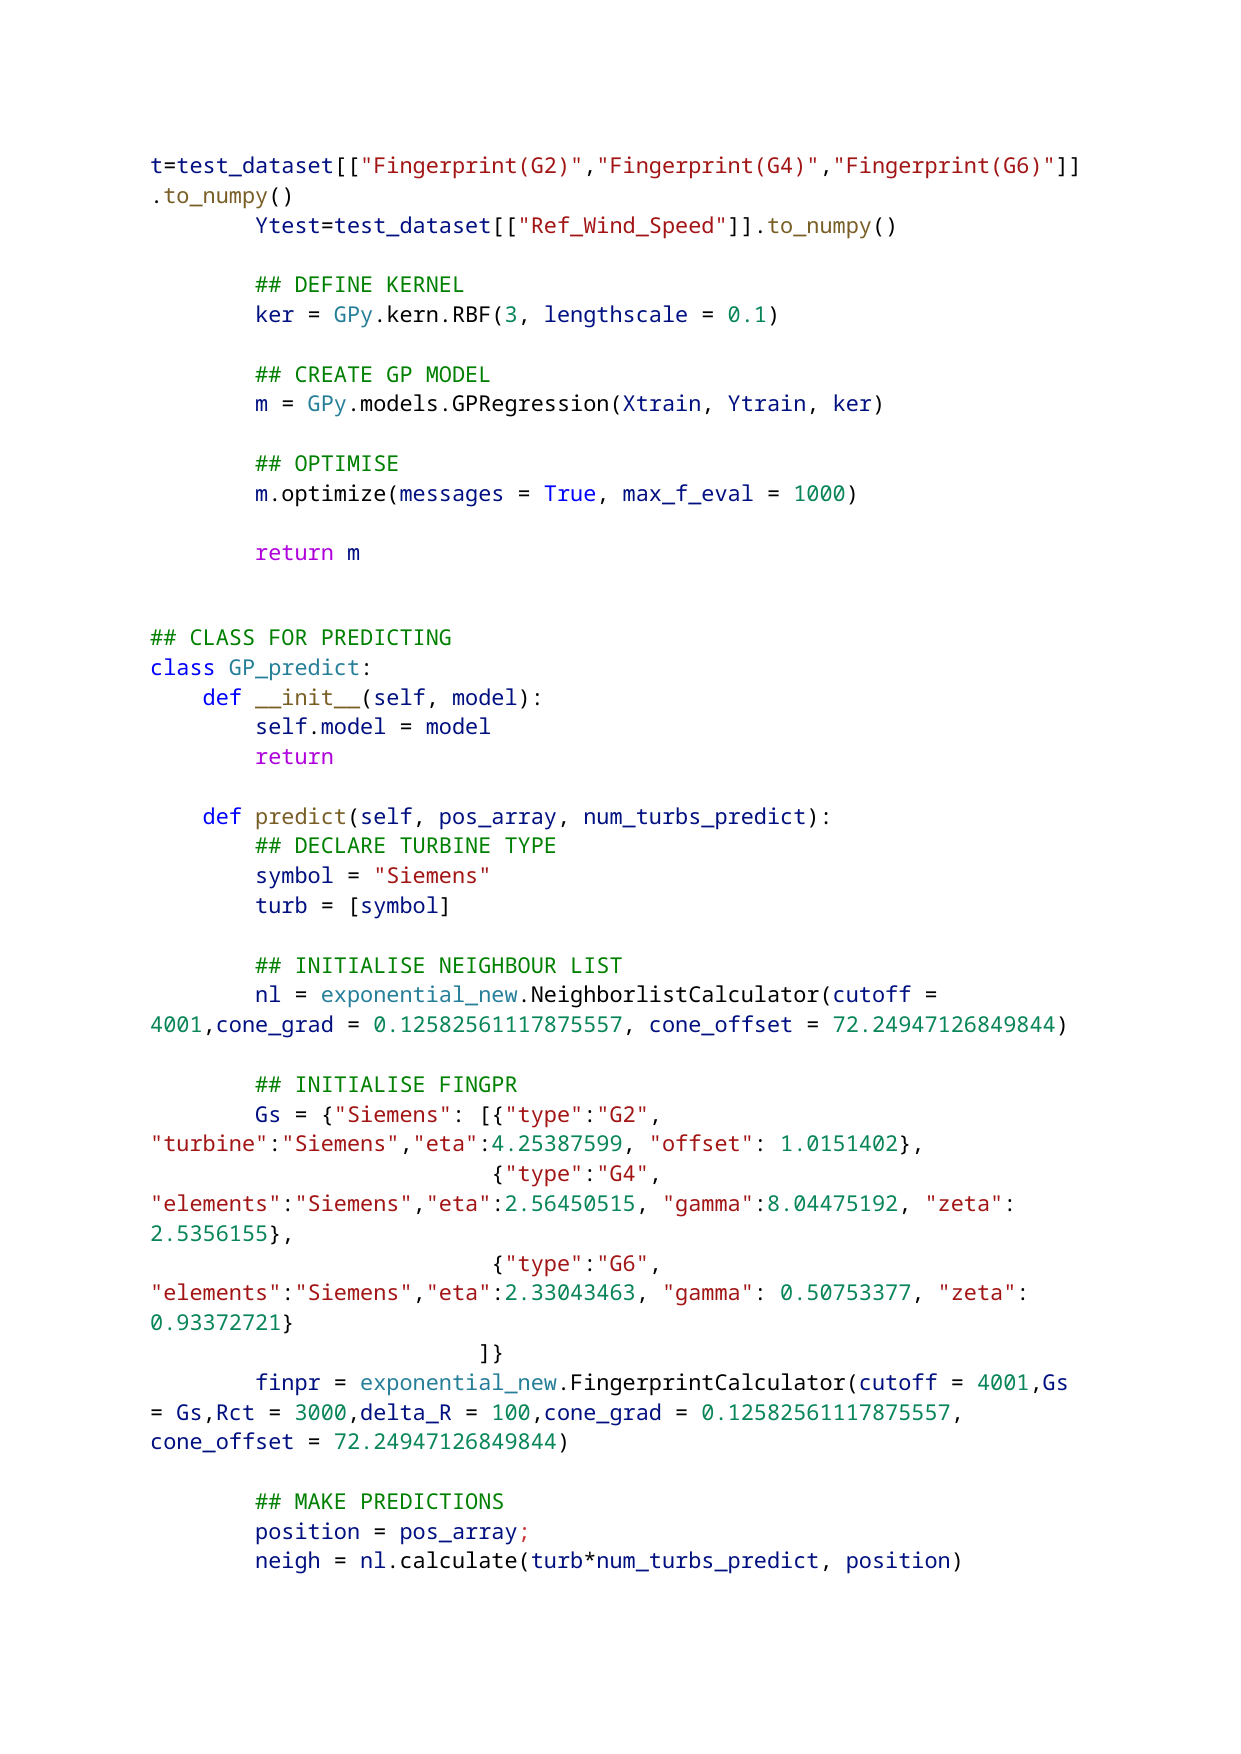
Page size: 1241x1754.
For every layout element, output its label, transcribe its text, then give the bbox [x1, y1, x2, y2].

text turb = [symbol] [150, 890, 1090, 920]
text def __init__(self, model): [150, 681, 1090, 711]
text {"type":"G6", "elements":"Siemens","eta":2.33043463, "gamma": 0.50753377, "zeta": 0.93372721} [150, 1247, 1090, 1337]
text ## CLASS FOR PREDICTING [150, 622, 1090, 652]
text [150, 150, 1090, 209]
text ## INITIALISE FINGPR [150, 1069, 1090, 1098]
text m.optimize(messages = True, max_f_eval = 1000) [150, 478, 1090, 507]
text return [150, 741, 1090, 771]
text neigh = nl.calculate(turb*num_turbs_predict, position) [150, 1545, 1090, 1575]
text ## DEFINE KERNEL [150, 269, 1090, 299]
text self.model = model [150, 711, 1090, 741]
text ## INITIALISE NEIGHBOUR LIST [150, 949, 1090, 979]
text position = pos_array; [150, 1516, 1090, 1545]
text class GP_predict: [150, 652, 1090, 681]
text ## MAKE PREDICTIONS [150, 1486, 1090, 1516]
text ## CREATE GP MODEL [150, 358, 1090, 388]
text ]} [150, 1337, 1090, 1367]
text ## DECLARE TURBINE TYPE [150, 830, 1090, 860]
text ## OPTIMISE [150, 448, 1090, 478]
text Ytest=test_dataset[["Ref_Wind_Speed"]].to_numpy() [150, 209, 1090, 239]
text def predict(self, pos_array, num_turbs_predict): [150, 801, 1090, 830]
text nl = exponential_new.NeighborlistCalculator(cutoff = 4001,cone_grad = 0.12582561117875557, cone_offset = 72.24947126849844) [150, 979, 1090, 1039]
text Gs = {"Siemens": [{"type":"G2", "turbine":"Siemens","eta":4.25387599, "offset": 1.0151402}, [150, 1098, 1090, 1158]
text finpr = exponential_new.FingerprintCalculator(cutoff = 4001,Gs = Gs,Rct = 3000,delta_R = 100,cone_grad = 0.12582561117875557, cone_offset = 72.24947126849844) [150, 1367, 1090, 1456]
text symbol = "Siemens" [150, 860, 1090, 890]
text {"type":"G4", "elements":"Siemens","eta":2.56450515, "gamma":8.04475192, "zeta": 2.5356155}, [150, 1158, 1090, 1247]
text m = GPy.models.GPRegression(Xtrain, Ytrain, ker) [150, 388, 1090, 418]
text return m [150, 537, 1090, 567]
text ker = GPy.kern.RBF(3, lengthscale = 0.1) [150, 299, 1090, 329]
